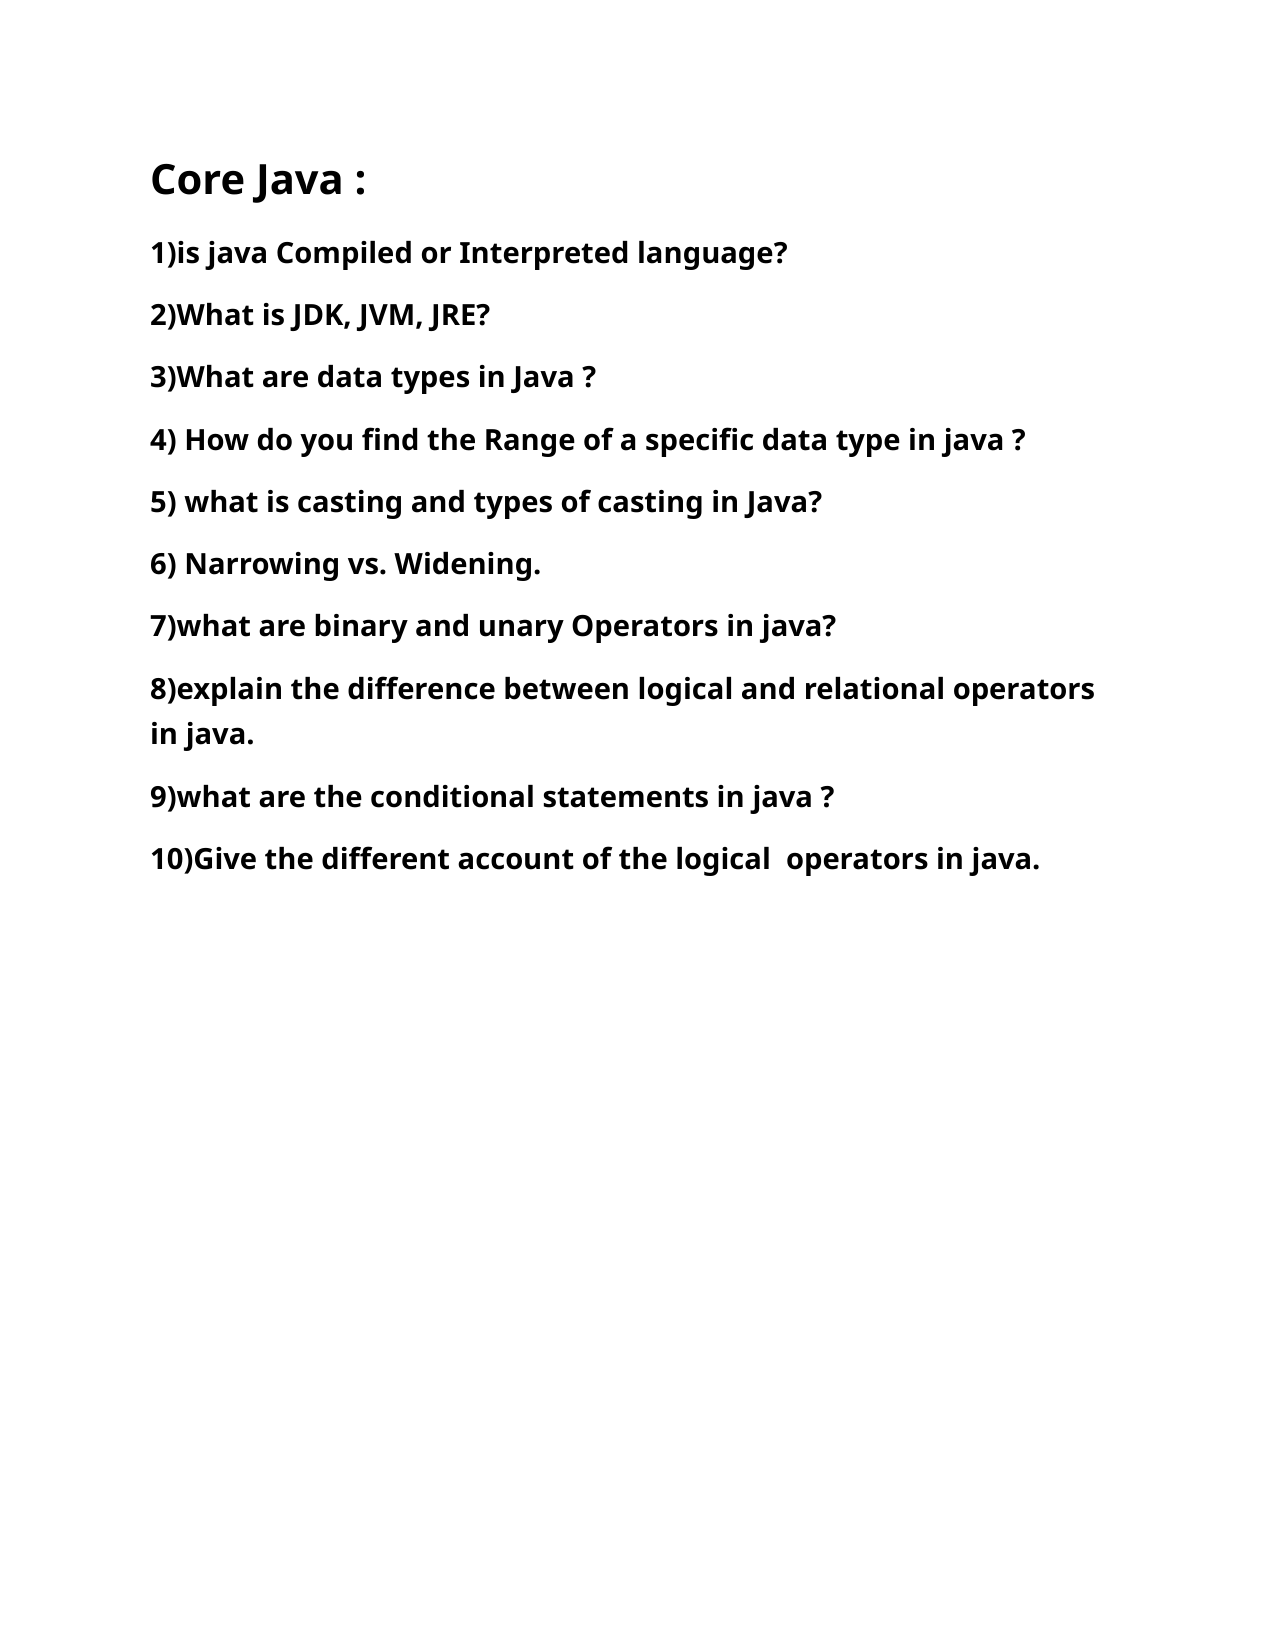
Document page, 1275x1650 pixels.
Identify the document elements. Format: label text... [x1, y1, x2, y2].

text 2)What is JDK, JVM, JRE? [150, 294, 1125, 334]
text 4) How do you find the Range of a specific data type in java ? [150, 419, 1125, 458]
text 8)explain the difference between logical and relational operators in java. [150, 668, 1125, 753]
text 9)what are the conditional statements in java ? [150, 776, 1125, 816]
text 1)is java Compiled or Interpreted language? [150, 232, 1125, 272]
text 10)Give the different account of the logical operators in java. [150, 838, 1125, 878]
text 6) Narrowing vs. Widening. [150, 543, 1125, 583]
text 3)What are data types in Java ? [150, 356, 1125, 396]
text Core Java : [150, 150, 1125, 207]
text 5) what is casting and types of casting in Java? [150, 481, 1125, 521]
text 7)what are binary and unary Operators in java? [150, 606, 1125, 645]
